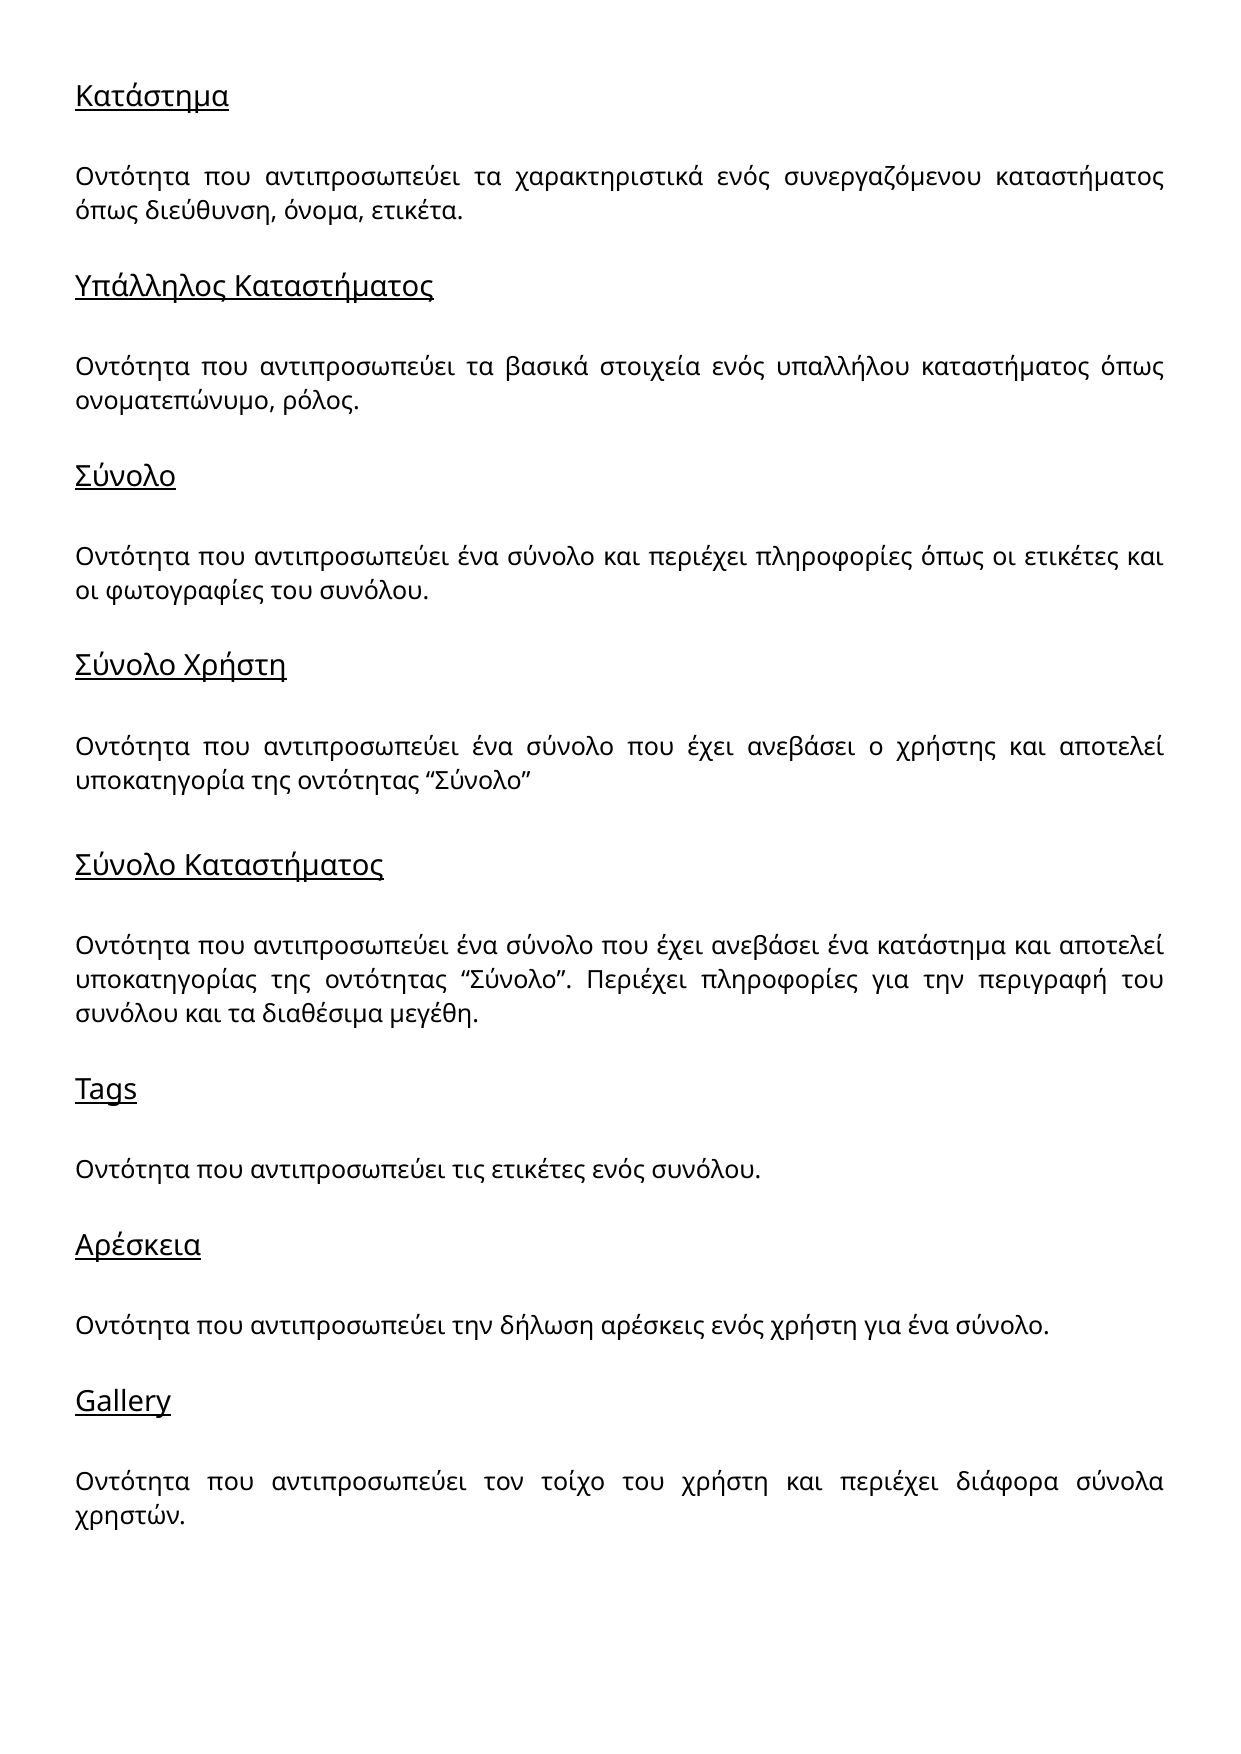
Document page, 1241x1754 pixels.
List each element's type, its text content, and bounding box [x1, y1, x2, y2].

subtitle Σύνολο Χρήστη [75, 645, 1165, 684]
text Οντότητα που αντιπροσωπεύει τα βασικά στοιχεία ενός υπαλλήλου καταστήματος όπως ονοματεπώνυμο, ρόλος. [75, 348, 1165, 417]
text Οντότητα που αντιπροσωπεύει τα χαρακτηριστικά ενός συνεργαζόμενου καταστήματος όπως διεύθυνση, όνομα, ετικέτα. [75, 158, 1165, 227]
text Οντότητα που αντιπροσωπεύει ένα σύνολο που έχει ανεβάσει ο χρήστης και αποτελεί υποκατηγορία της οντότητας “Σύνολο” [75, 728, 1165, 796]
subtitle Υπάλληλος Καταστήματος [75, 265, 1165, 304]
text Οντότητα που αντιπροσωπεύει τον τοίχο του χρήστη και περιέχει διάφορα σύνολα χρηστών. [75, 1463, 1165, 1532]
text Οντότητα που αντιπροσωπεύει ένα σύνολο που έχει ανεβάσει ένα κατάστημα και αποτελεί υποκατηγορίας της οντότητας “Σύνολο”. Περιέχει πληροφορίες για την περιγραφή του συνόλου και τα διαθέσιμα μεγέθη. [75, 928, 1165, 1030]
text Οντότητα που αντιπροσωπεύει την δήλωση αρέσκεις ενός χρήστη για ένα σύνολο. [75, 1308, 1165, 1342]
subtitle Σύνολο [75, 455, 1165, 494]
subtitle Σύνολο Καταστήματος [75, 844, 1165, 884]
text Οντότητα που αντιπροσωπεύει τις ετικέτες ενός συνόλου. [75, 1152, 1165, 1186]
text Οντότητα που αντιπροσωπεύει ένα σύνολο και περιέχει πληροφορίες όπως οι ετικέτες και οι φωτογραφίες του συνόλου. [75, 538, 1165, 606]
subtitle Αρέσκεια [75, 1224, 1165, 1264]
subtitle Κατάστημα [75, 75, 1165, 115]
subtitle Gallery [75, 1380, 1165, 1420]
subtitle Tags [75, 1068, 1165, 1108]
